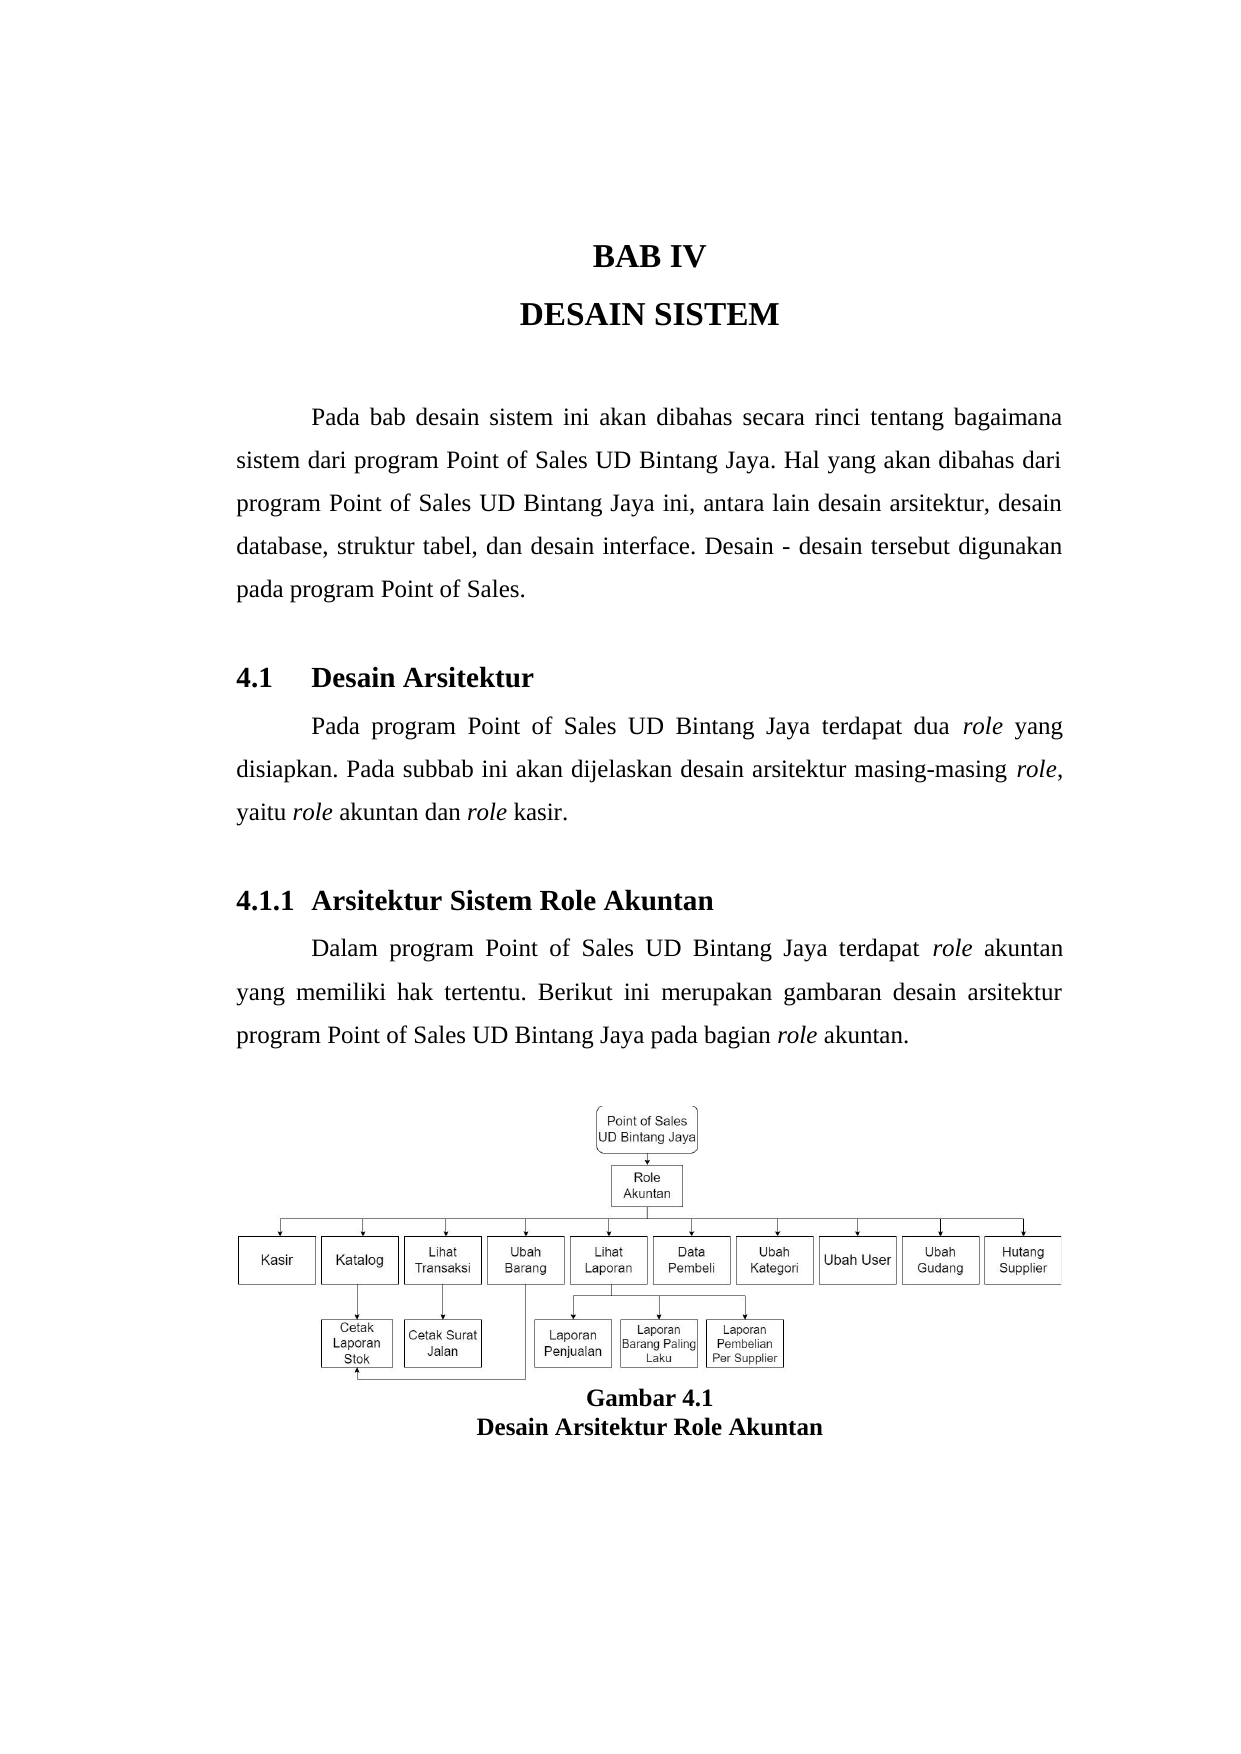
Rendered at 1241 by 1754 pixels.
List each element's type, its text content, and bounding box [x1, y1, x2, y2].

subtitle BAB IV DESAIN SISTEM [236, 236, 1063, 332]
picture [238, 1106, 1062, 1384]
text Pada program Point of Sales UD Bintang Jaya terdapat dua role yang disiapkan. Pada subbab ini akan dijelaskan desain arsitektur masing-masing role, yaitu role akuntan dan role kasir. [236, 711, 1063, 826]
subtitle 4.1.1 Arsitektur Sistem Role Akuntan [236, 883, 1063, 917]
text Gambar 4.1 [236, 1383, 1063, 1412]
text Desain Arsitektur Role Akuntan [236, 1412, 1063, 1441]
subtitle 4.1 Desain Arsitektur [236, 660, 1063, 694]
text Pada bab desain sistem ini akan dibahas secara rinci tentang bagaimana sistem dari program Point of Sales UD Bintang Jaya. Hal yang akan dibahas dari program Point of Sales UD Bintang Jaya ini, antara lain desain arsitektur, desain database, struktur tabel, dan desain interface. Desain - desain tersebut digunakan pada program Point of Sales. [236, 402, 1063, 603]
text Dalam program Point of Sales UD Bintang Jaya terdapat role akuntan yang memiliki hak tertentu. Berikut ini merupakan gambaran desain arsitektur program Point of Sales UD Bintang Jaya pada bagian role akuntan. [236, 933, 1063, 1048]
